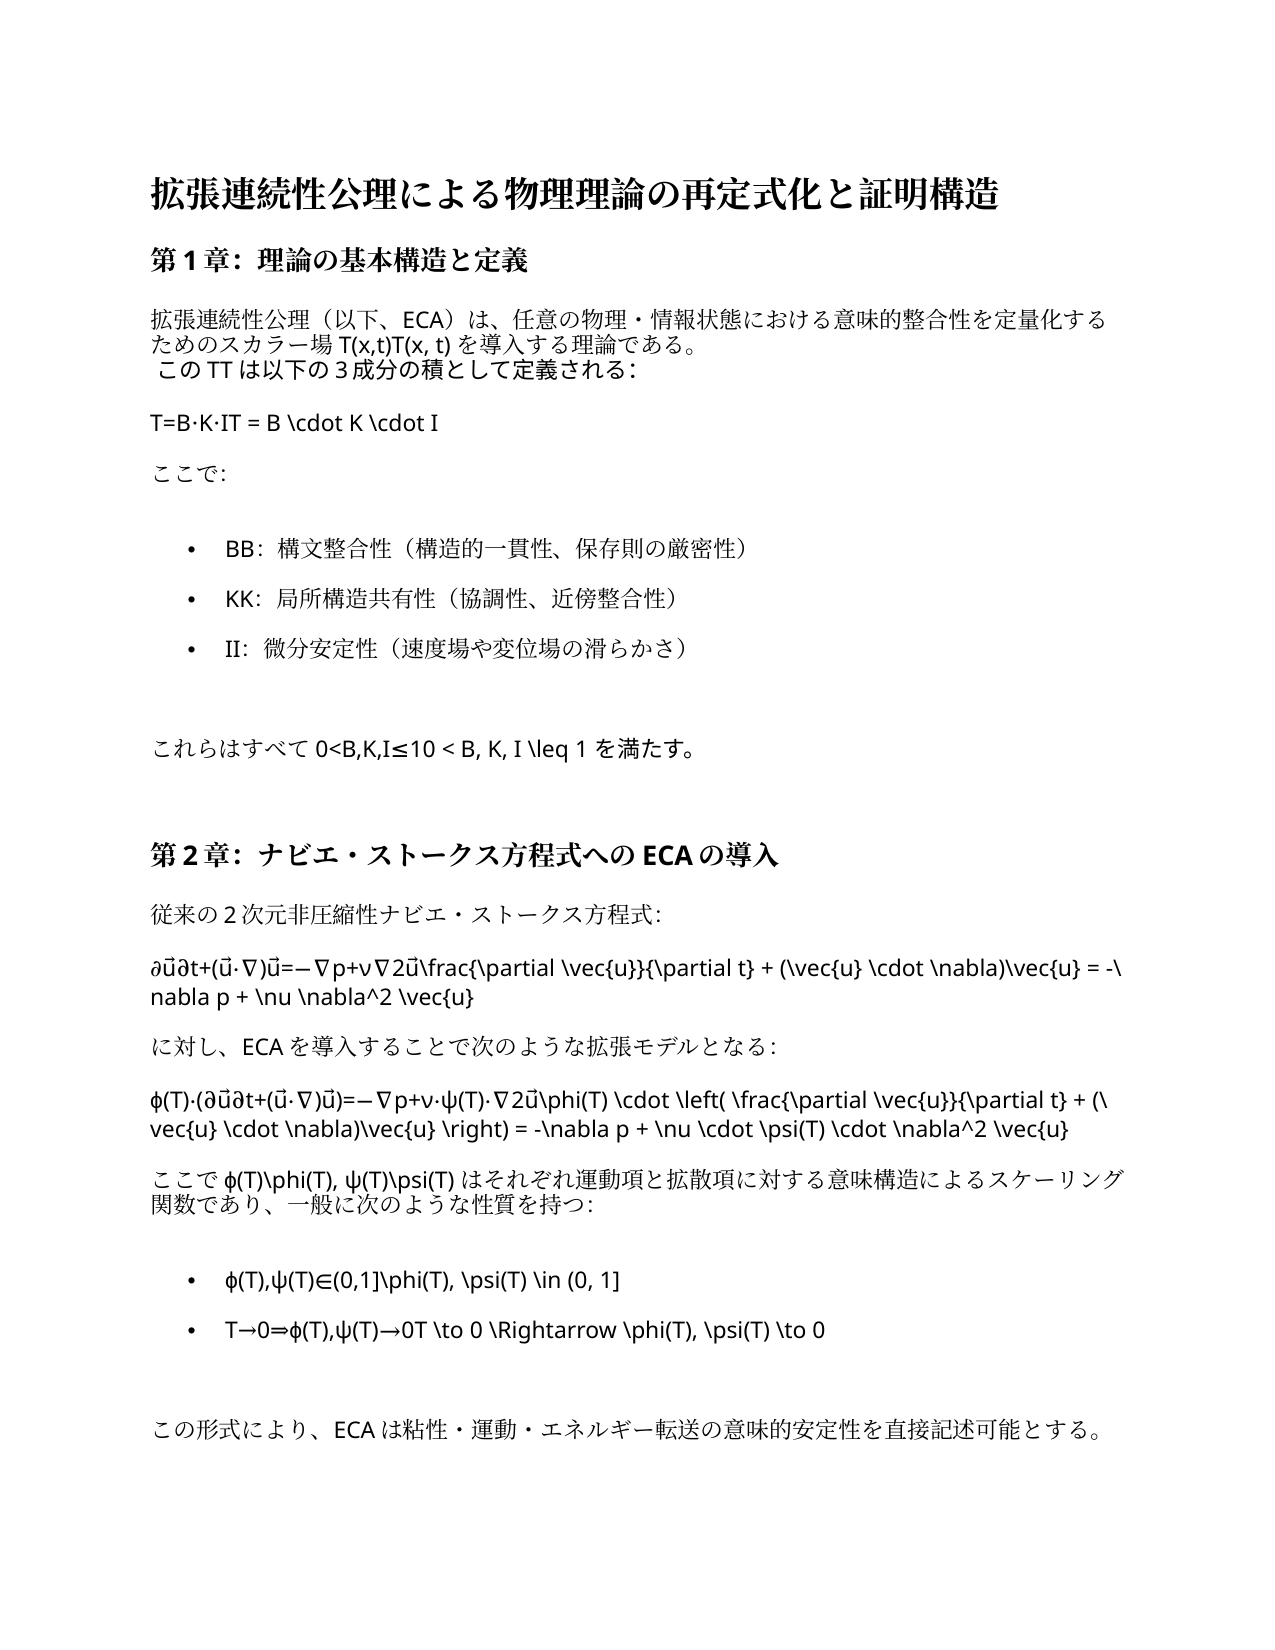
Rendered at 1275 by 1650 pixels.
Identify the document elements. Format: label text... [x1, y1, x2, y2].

list T→0⇒ϕ(T),ψ(T)→0T \to 0 \Rightarrow \phi(T), \psi(T) \to 0 [187, 1318, 1125, 1368]
text ∂u⃗∂t+(u⃗⋅∇)u⃗=−∇p+ν∇2u⃗\frac{\partial \vec{u}}{\partial t} + (\vec{u} \cdot \nabla)\vec{u} = -\nabla p + \nu \nabla^2 \vec{u} [150, 953, 1125, 1011]
text ここで： [150, 462, 1125, 487]
text 拡張連続性公理（以下、ECA）は、任意の物理・情報状態における意味的整合性を定量化するためのスカラー場 T(x,t)T(x, t) を導入する理論である。 この TT は以下の3成分の積として定義される： [150, 308, 1125, 383]
text T=B⋅K⋅IT = B \cdot K \cdot I [150, 408, 1125, 437]
text ϕ(T)⋅(∂u⃗∂t+(u⃗⋅∇)u⃗)=−∇p+ν⋅ψ(T)⋅∇2u⃗\phi(T) \cdot \left( \frac{\partial \vec{u}}{\partial t} + (\vec{u} \cdot \nabla)\vec{u} \right) = -\nabla p + \nu \cdot \psi(T) \cdot \nabla^2 \vec{u} [150, 1086, 1125, 1143]
list BB：構文整合性（構造的一貫性、保存則の厳密性） [187, 537, 1125, 587]
list ϕ(T),ψ(T)∈(0,1]\phi(T), \psi(T) \in (0, 1] [187, 1268, 1125, 1318]
text に対し、ECAを導入することで次のような拡張モデルとなる： [150, 1036, 1125, 1061]
text この形式により、ECAは粘性・運動・エネルギー転送の意味的安定性を直接記述可能とする。 [150, 1418, 1125, 1443]
text 第1章：理論の基本構造と定義 [150, 250, 1125, 275]
text これらはすべて 0<B,K,I≤10 < B, K, I \leq 1 を満たす。 [150, 737, 1125, 762]
text ここで ϕ(T)\phi(T), ψ(T)\psi(T) はそれぞれ運動項と拡散項に対する意味構造によるスケーリング関数であり、一般に次のような性質を持つ： [150, 1168, 1125, 1218]
text 第2章：ナビエ・ストークス方程式へのECAの導入 [150, 845, 1125, 870]
list II：微分安定性（速度場や変位場の滑らかさ） [187, 637, 1125, 687]
text 従来の2次元非圧縮性ナビエ・ストークス方程式： [150, 903, 1125, 928]
list KK：局所構造共有性（協調性、近傍整合性） [187, 587, 1125, 637]
text 拡張連続性公理による物理理論の再定式化と証明構造 [150, 187, 1125, 212]
